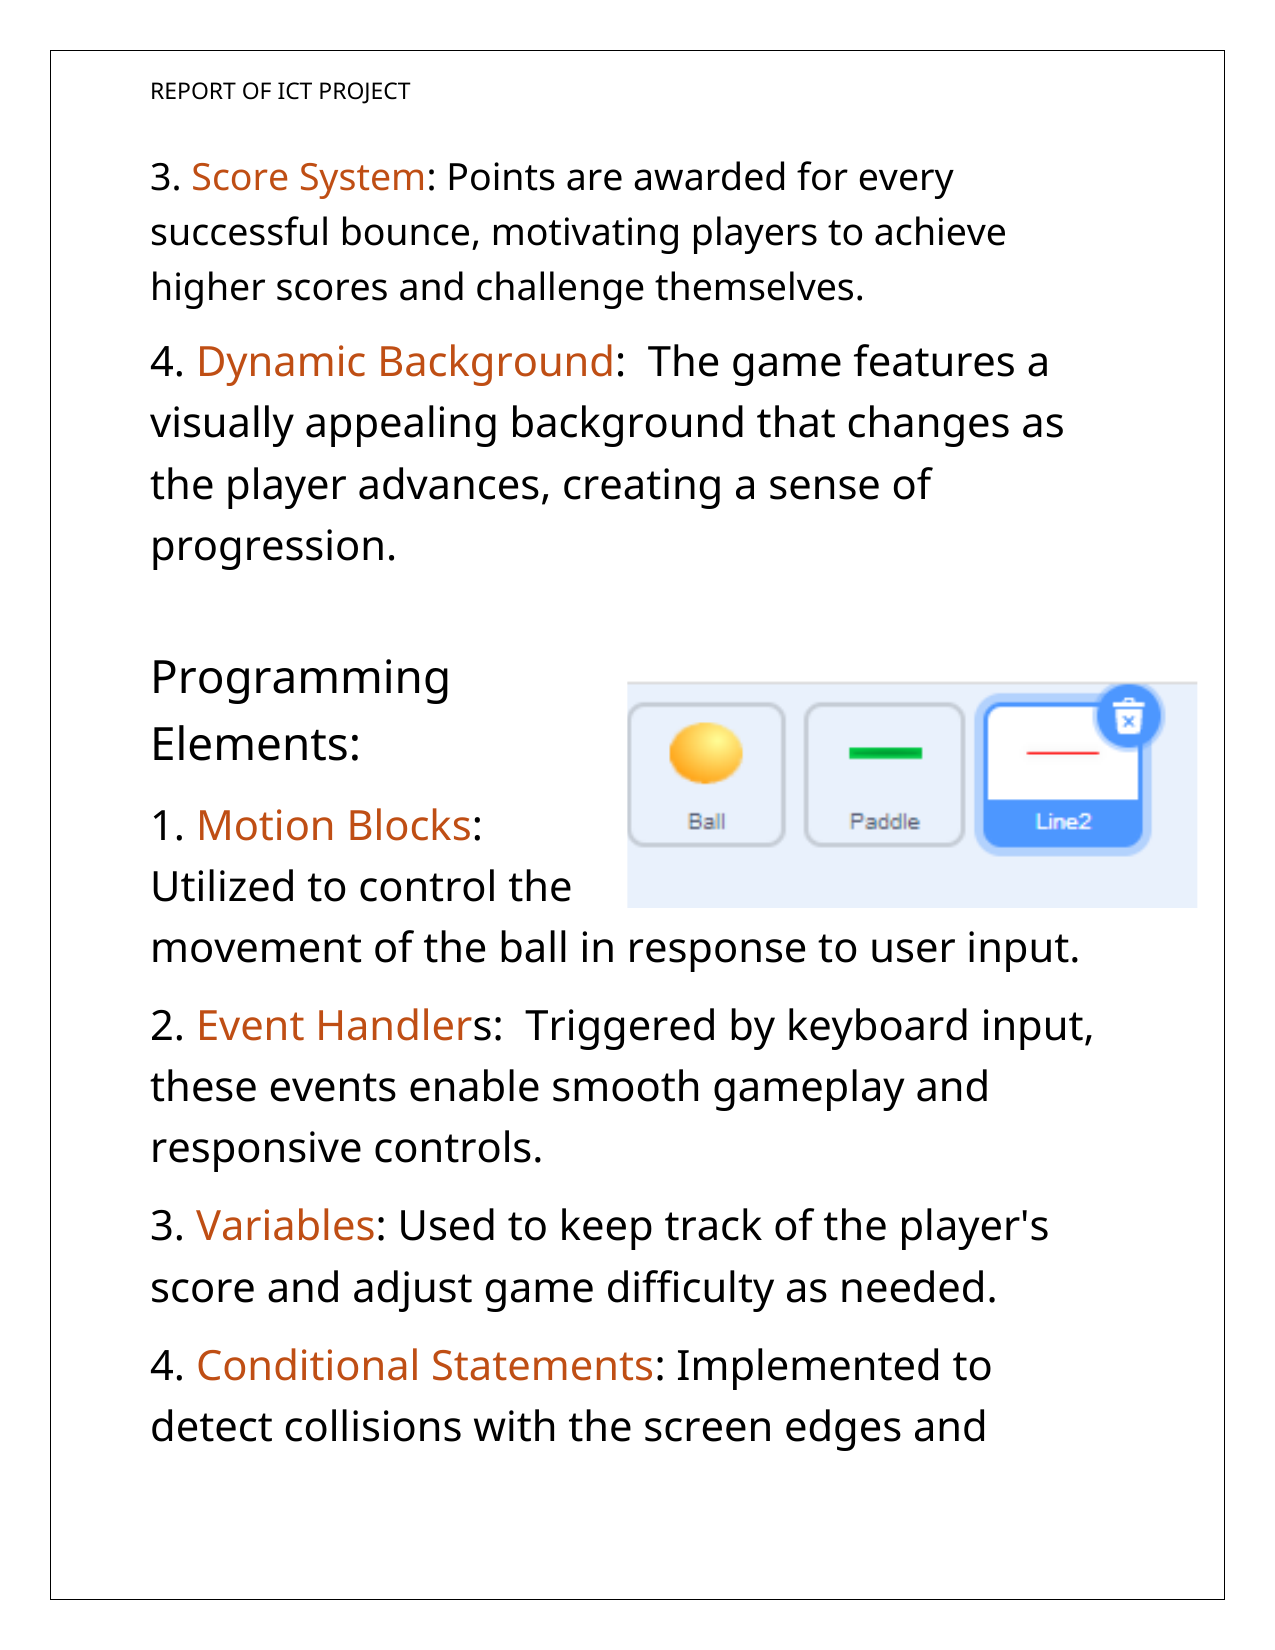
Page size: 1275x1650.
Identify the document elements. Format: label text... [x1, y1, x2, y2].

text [150, 1335, 1125, 1453]
text 4. Dynamic Background: The game features a visually appealing background that changes as the player advances, creating a sense of progression. [150, 332, 1125, 572]
text Programming Elements: [150, 644, 1125, 774]
picture [625, 678, 1196, 905]
text 3. Score System: Points are awarded for every successful bounce, motivating players to achieve higher scores and challenge themselves. [150, 150, 1125, 311]
text 2. Event Handlers: Triggered by keyboard input, these events enable smooth gameplay and responsive controls. [150, 996, 1125, 1175]
text 3. Variables: Used to keep track of the player's score and adjust game difficulty as needed. [150, 1196, 1125, 1314]
text 1. Motion Blocks: Utilized to control the movement of the ball in response to user input. [150, 795, 1125, 974]
